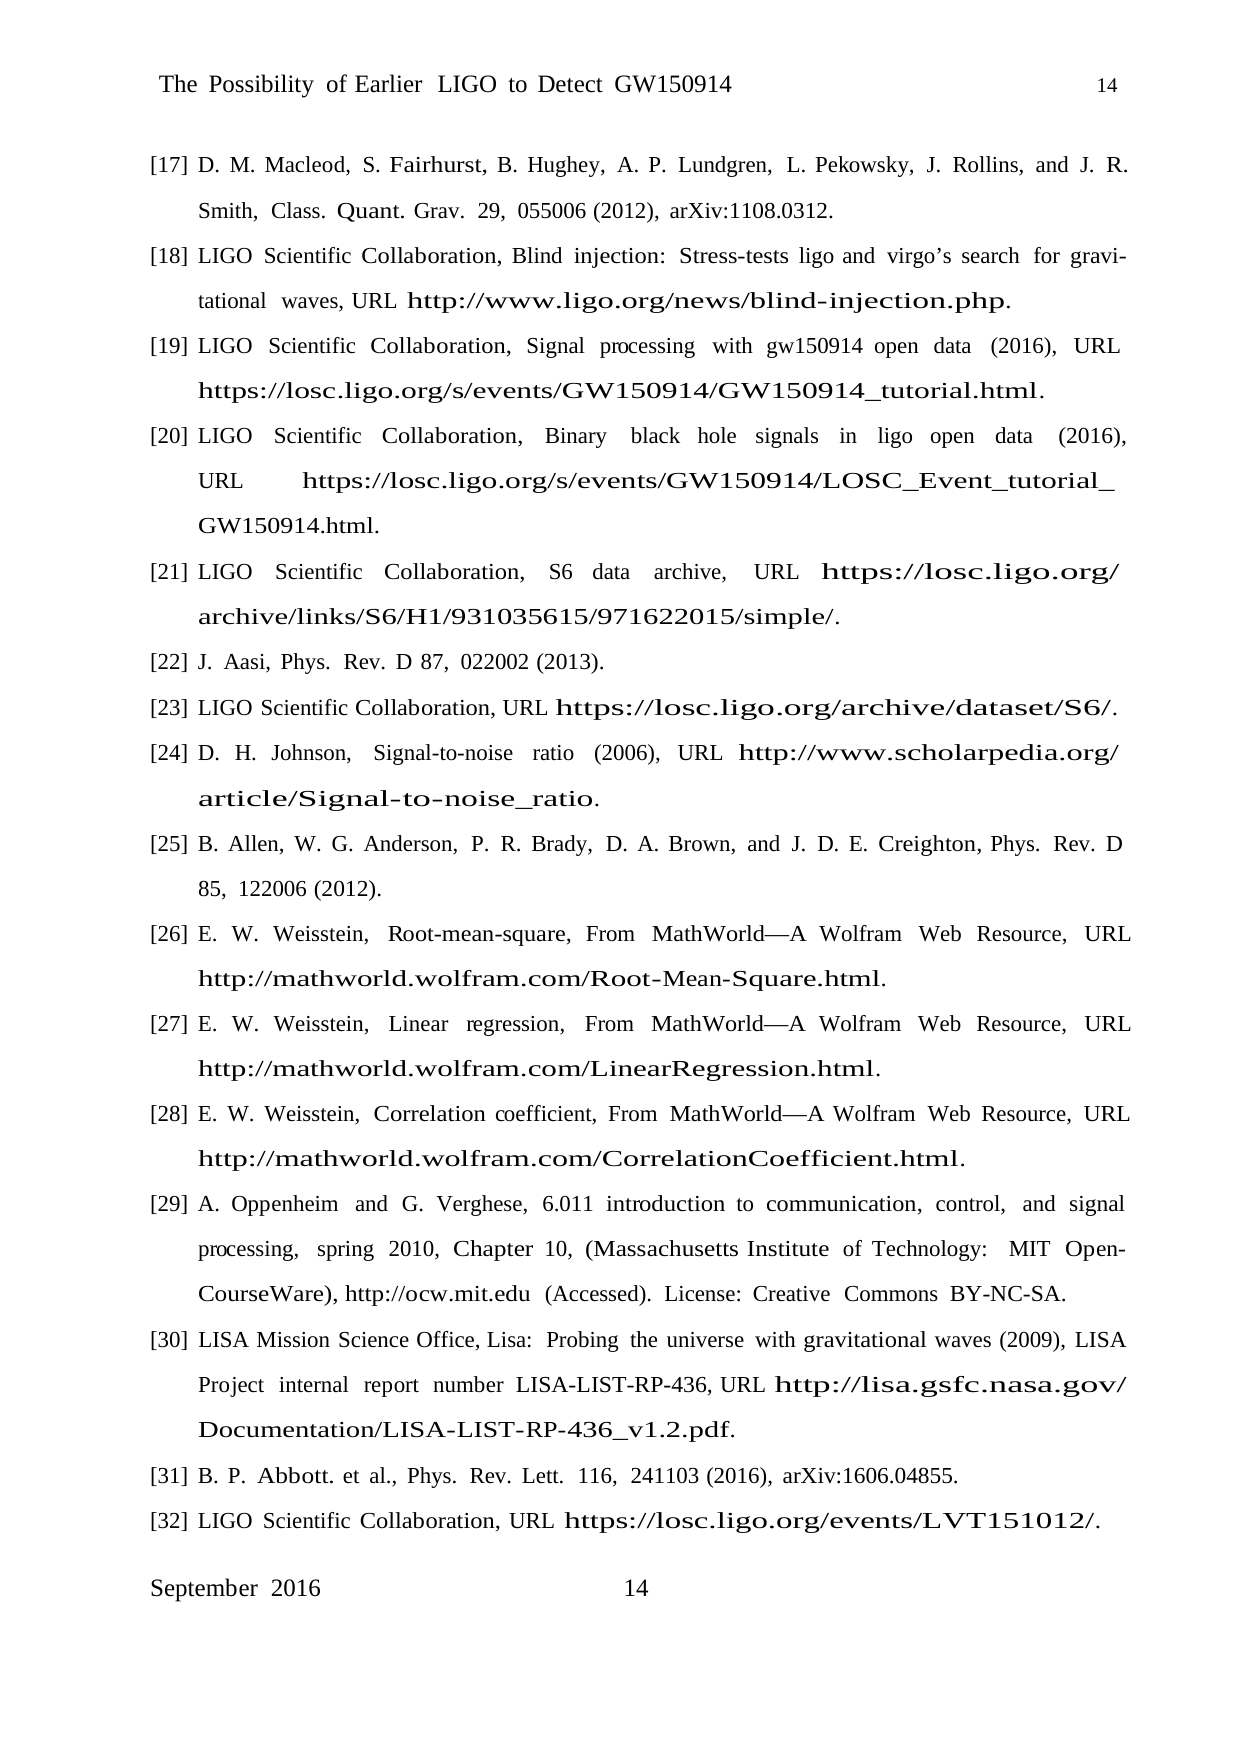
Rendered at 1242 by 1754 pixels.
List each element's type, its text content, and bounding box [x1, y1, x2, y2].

text [28] E. W. Weisstein, Correlation coefficient, From MathWorld—A Wolfram Web Resource, URL [150, 1100, 1133, 1127]
text [26] E. W. Weisstein, Root-mean-square, From MathWorld—A Wolfram Web Resource, URL [150, 920, 1133, 946]
text [27] E. W. Weisstein, Linear regression, From MathWorld—A Wolfram Web Resource, URL [150, 1010, 1133, 1036]
text [20] LIGO Scientific Collaboration, Binary black hole signals in ligo open data (2016), URL https://losc.ligo.org/s/events/GW150914/LOSC_Event_tutorial_ GW150914.html. [150, 423, 1127, 539]
text [18] LIGO Scientific Collaboration, Blind injection: Stress-tests ligo and virgo’s search for gravi- tational waves, URL http://www.ligo.org/news/blind-injection.php. [150, 242, 1127, 313]
text [23] LIGO Scientific Collaboration, URL https://losc.ligo.org/archive/dataset/S6/. [24] D. H. Johnson, Signal-to-noise ratio (2006), URL http://www.scholarpedia.org/ [150, 694, 1127, 765]
text [19] LIGO Scientific Collaboration, Signal processing with gw150914 open data (2016), URL [150, 332, 1133, 359]
text https://losc.ligo.org/s/events/GW150914/GW150914_tutorial.html. [198, 377, 1133, 404]
text Smith, Class. Quant. Grav. 29, 055006 (2012), arXiv:1108.0312. [198, 197, 1133, 223]
text archive/links/S6/H1/931035615/971622015/simple/. [22] J. Aasi, Phys. Rev. D 87, 022002 (2013). [150, 603, 851, 675]
text [29] A. Oppenheim and G. Verghese, 6.011 introduction to communication, control, and signal processing, spring 2010, Chapter 10, (Massachusetts Institute of Technology: MIT Open- CourseWare), http://ocw.mit.edu (Accessed). License: Creative Commons BY-NC-SA. [150, 1191, 1127, 1307]
text http://mathworld.wolfram.com/LinearRegression.html. [198, 1055, 1133, 1082]
text September 2016 14 [150, 1573, 1133, 1602]
text [31] B. P. Abbott. et al., Phys. Rev. Lett. 116, 241103 (2016), arXiv:1606.04855. [150, 1462, 1133, 1488]
text 85, 122006 (2012). [198, 875, 1133, 901]
text [25] B. Allen, W. G. Anderson, P. R. Brady, D. A. Brown, and J. D. E. Creighton, Phys. Rev. D [150, 830, 1133, 856]
text http://mathworld.wolfram.com/CorrelationCoefficient.html. [198, 1145, 1133, 1172]
text http://mathworld.wolfram.com/Root-Mean-Square.html. [198, 965, 1133, 991]
text [17] D. M. Macleod, S. Fairhurst, B. Hughey, A. P. Lundgren, L. Pekowsky, J. Rollins, and J. R. [150, 152, 1133, 178]
text [21] LIGO Scientific Collaboration, S6 data archive, URL https://losc.ligo.org/ [150, 558, 1133, 584]
text [30] LISA Mission Science Office, Lisa: Probing the universe with gravitational waves (2009), LISA Project internal report number LISA-LIST-RP-436, URL http://lisa.gsfc.nasa.gov/ Documentation/LISA-LIST-RP-436_v1.2.pdf. [150, 1326, 1127, 1442]
text article/Signal-to-noise_ratio. [198, 784, 1133, 811]
text [32] LIGO Scientific Collaboration, URL https://losc.ligo.org/events/LVT151012/. [150, 1507, 1133, 1533]
